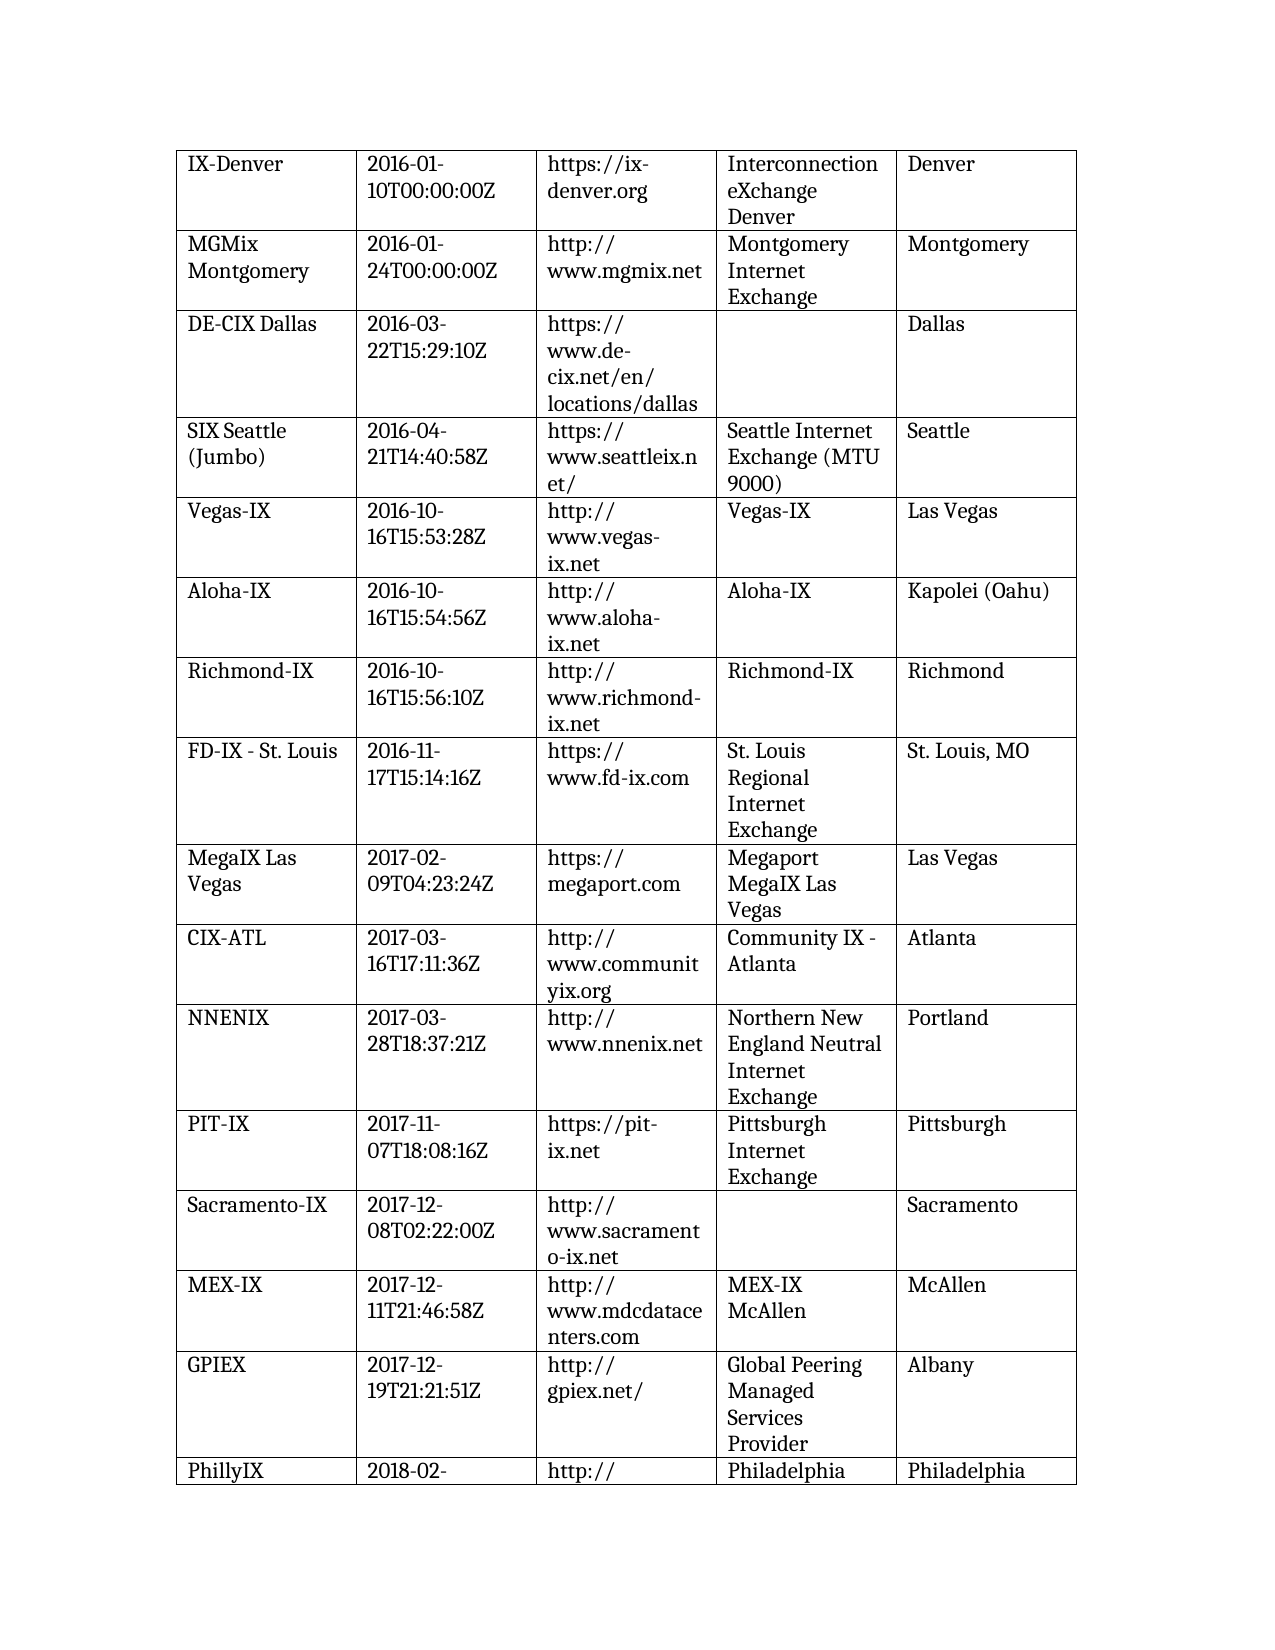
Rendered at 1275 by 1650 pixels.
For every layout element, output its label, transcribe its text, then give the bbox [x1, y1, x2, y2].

table_cell https://pit-ix.net [537, 1111, 716, 1190]
table_cell http://www.mdcdatacenters.com [537, 1271, 716, 1351]
table_cell Seattle Internet Exchange (MTU 9000) [717, 418, 896, 497]
table_cell Richmond-IX [177, 658, 356, 737]
table_cell 2016-10-16T15:54:56Z [357, 578, 536, 657]
table_cell FD-IX - St. Louis [177, 738, 356, 843]
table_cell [717, 1458, 896, 1484]
table_cell PIT-IX [177, 1111, 356, 1190]
table_cell CIX-ATL [177, 925, 356, 1004]
table_cell IX-Denver [177, 151, 356, 230]
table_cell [357, 1458, 536, 1484]
table_cell https://www.de-cix.net/en/locations/dallas [537, 311, 716, 417]
table_cell https://ix-denver.org [537, 151, 716, 230]
table_cell [717, 311, 896, 417]
table_cell 2017-11-07T18:08:16Z [357, 1111, 536, 1190]
table_cell SIX Seattle (Jumbo) [177, 418, 356, 497]
table_cell PhillyIX [177, 1458, 356, 1484]
table_cell Interconnection eXchange Denver [717, 151, 896, 230]
table_cell http://www.vegas-ix.net [537, 498, 716, 577]
table_cell 2017-12-19T21:21:51Z [357, 1352, 536, 1457]
table_cell http://www.aloha-ix.net [537, 578, 716, 657]
table_cell Kapolei (Oahu) [897, 578, 1076, 657]
table_cell http://phillyix.net [537, 1458, 716, 1484]
table_cell Aloha-IX [717, 578, 896, 657]
table_cell NNENIX [177, 1005, 356, 1110]
table_cell https://www.seattleix.net/ [537, 418, 716, 497]
table_cell 2016-03-22T15:29:10Z [357, 311, 536, 417]
table_cell 2017-02-09T04:23:24Z [357, 845, 536, 924]
table_cell McAllen [897, 1271, 1076, 1351]
table_cell MEX-IX [177, 1271, 356, 1351]
table_cell Megaport MegaIX Las Vegas [717, 845, 896, 924]
table_cell Community IX - Atlanta [717, 925, 896, 1004]
table_cell http://www.nnenix.net [537, 1005, 716, 1110]
table_cell Richmond-IX [717, 658, 896, 737]
table_cell http://www.communityix.org [537, 925, 716, 1004]
table_cell Vegas-IX [717, 498, 896, 577]
table_cell Denver [897, 151, 1076, 230]
table_cell 2016-01-10T00:00:00Z [357, 151, 536, 230]
table_cell Atlanta [897, 925, 1076, 1004]
table_cell Sacramento [897, 1191, 1076, 1270]
table_cell 2017-12-08T02:22:00Z [357, 1191, 536, 1270]
table_cell MGMix Montgomery [177, 231, 356, 310]
table_cell https://www.fd-ix.com [537, 738, 716, 843]
table_cell 2017-03-16T17:11:36Z [357, 925, 536, 1004]
table_cell Portland [897, 1005, 1076, 1110]
table_cell 2017-03-28T18:37:21Z [357, 1005, 536, 1110]
table_cell https://megaport.com [537, 845, 716, 924]
table_cell Richmond [897, 658, 1076, 737]
table_cell http://www.sacramento-ix.net [537, 1191, 716, 1270]
table_cell [717, 1191, 896, 1270]
table_cell 2016-10-16T15:53:28Z [357, 498, 536, 577]
table_cell DE-CIX Dallas [177, 311, 356, 417]
table_cell Pittsburgh [897, 1111, 1076, 1190]
table_cell 2016-04-21T14:40:58Z [357, 418, 536, 497]
table_cell Philadelphia [897, 1458, 1076, 1484]
table_cell Global Peering Managed Services Provider [717, 1352, 896, 1457]
table_cell Vegas-IX [177, 498, 356, 577]
table_cell MEX-IX McAllen [717, 1271, 896, 1351]
table_cell St. Louis, MO [897, 738, 1076, 843]
table_cell http://gpiex.net/ [537, 1352, 716, 1457]
table_cell http://www.mgmix.net [537, 231, 716, 310]
table_cell 2016-11-17T15:14:16Z [357, 738, 536, 843]
table_cell St. Louis Regional Internet Exchange [717, 738, 896, 843]
table_cell 2016-10-16T15:56:10Z [357, 658, 536, 737]
table_cell Seattle [897, 418, 1076, 497]
table_cell http://www.richmond-ix.net [537, 658, 716, 737]
table_cell 2017-12-11T21:46:58Z [357, 1271, 536, 1351]
table_cell 2016-01-24T00:00:00Z [357, 231, 536, 310]
table_cell Northern New England Neutral Internet Exchange [717, 1005, 896, 1110]
table_cell Las Vegas [897, 845, 1076, 924]
table_cell Montgomery Internet Exchange [717, 231, 896, 310]
table_cell GPIEX [177, 1352, 356, 1457]
table_cell Albany [897, 1352, 1076, 1457]
table_cell Dallas [897, 311, 1076, 417]
table_cell Pittsburgh Internet Exchange [717, 1111, 896, 1190]
table_cell Montgomery [897, 231, 1076, 310]
table_cell MegaIX Las Vegas [177, 845, 356, 924]
table_cell Aloha-IX [177, 578, 356, 657]
table_cell Sacramento-IX [177, 1191, 356, 1270]
table_cell Las Vegas [897, 498, 1076, 577]
